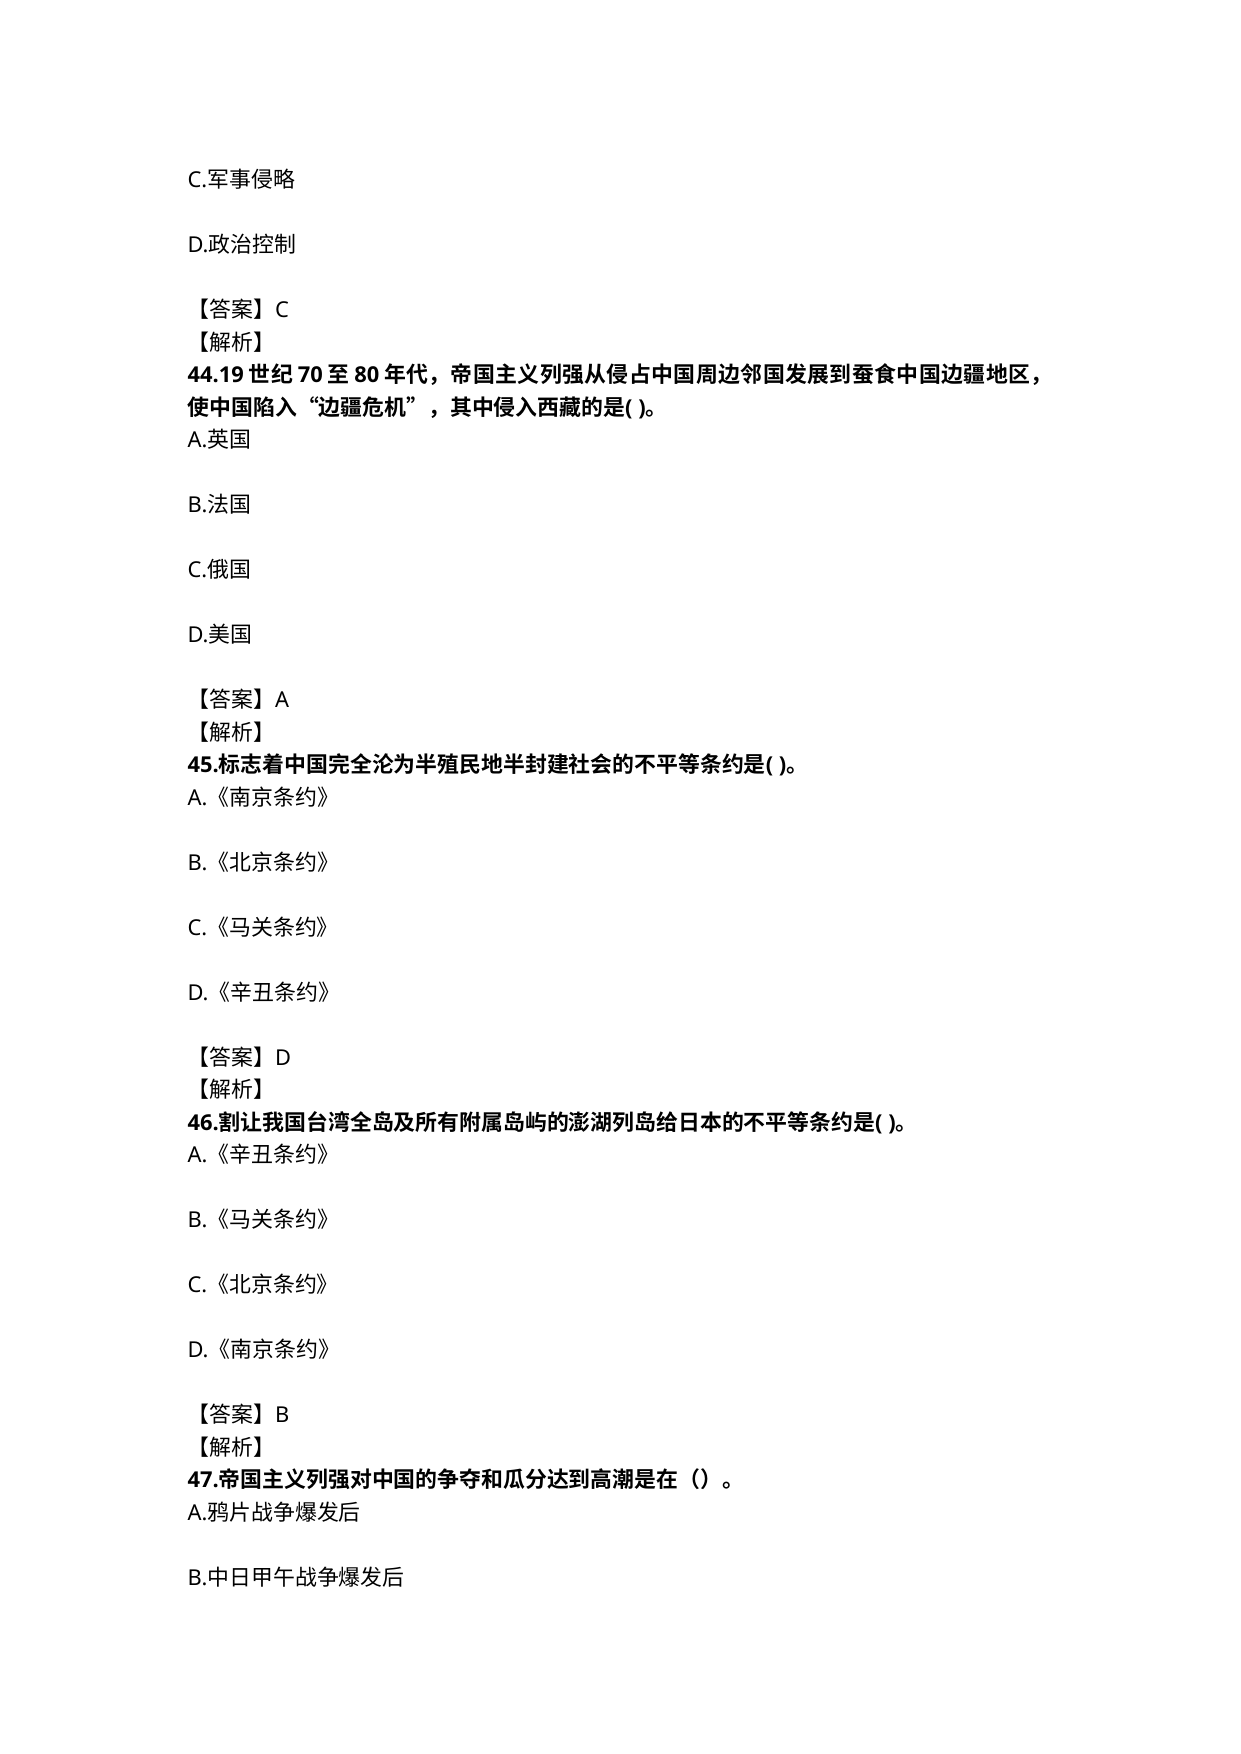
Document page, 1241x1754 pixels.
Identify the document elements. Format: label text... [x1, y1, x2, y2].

text 【答案】D 【解析】 [187, 1007, 1053, 1104]
text 【答案】B 【解析】 [187, 1364, 1053, 1462]
text 【答案】A 【解析】 [187, 649, 1053, 747]
text B.《北京条约》 [187, 812, 1053, 877]
text B.中日甲午战争爆发后 [187, 1527, 1053, 1592]
text A.《南京条约》 [187, 779, 1053, 812]
text C.俄国 [187, 519, 1053, 584]
text A.鸦片战争爆发后 [187, 1494, 1053, 1527]
text B.法国 [187, 454, 1053, 519]
text 45.标志着中国完全沦为半殖民地半封建社会的不平等条约是( )。 [187, 747, 1053, 779]
text D.美国 [187, 584, 1053, 649]
text C.《马关条约》 [187, 877, 1053, 942]
text C.《北京条约》 [187, 1234, 1053, 1299]
text D.《南京条约》 [187, 1299, 1053, 1364]
text 【答案】C 【解析】 [187, 259, 1053, 357]
text 44.19世纪70至80年代，帝国主义列强从侵占中国周边邻国发展到蚕食中国边疆地区，使中国陷入“边疆危机”，其中侵入西藏的是( )。 [187, 357, 1053, 422]
text D.《辛丑条约》 [187, 942, 1053, 1007]
text B.《马关条约》 [187, 1169, 1053, 1234]
text 47.帝国主义列强对中国的争夺和瓜分达到高潮是在（）。 [187, 1462, 1053, 1494]
text A.《辛丑条约》 [187, 1137, 1053, 1169]
text A.英国 [187, 422, 1053, 454]
text C.军事侵略 [187, 162, 1053, 194]
text D.政治控制 [187, 194, 1053, 259]
text 46.割让我国台湾全岛及所有附属岛屿的澎湖列岛给日本的不平等条约是( )。 [187, 1104, 1053, 1137]
